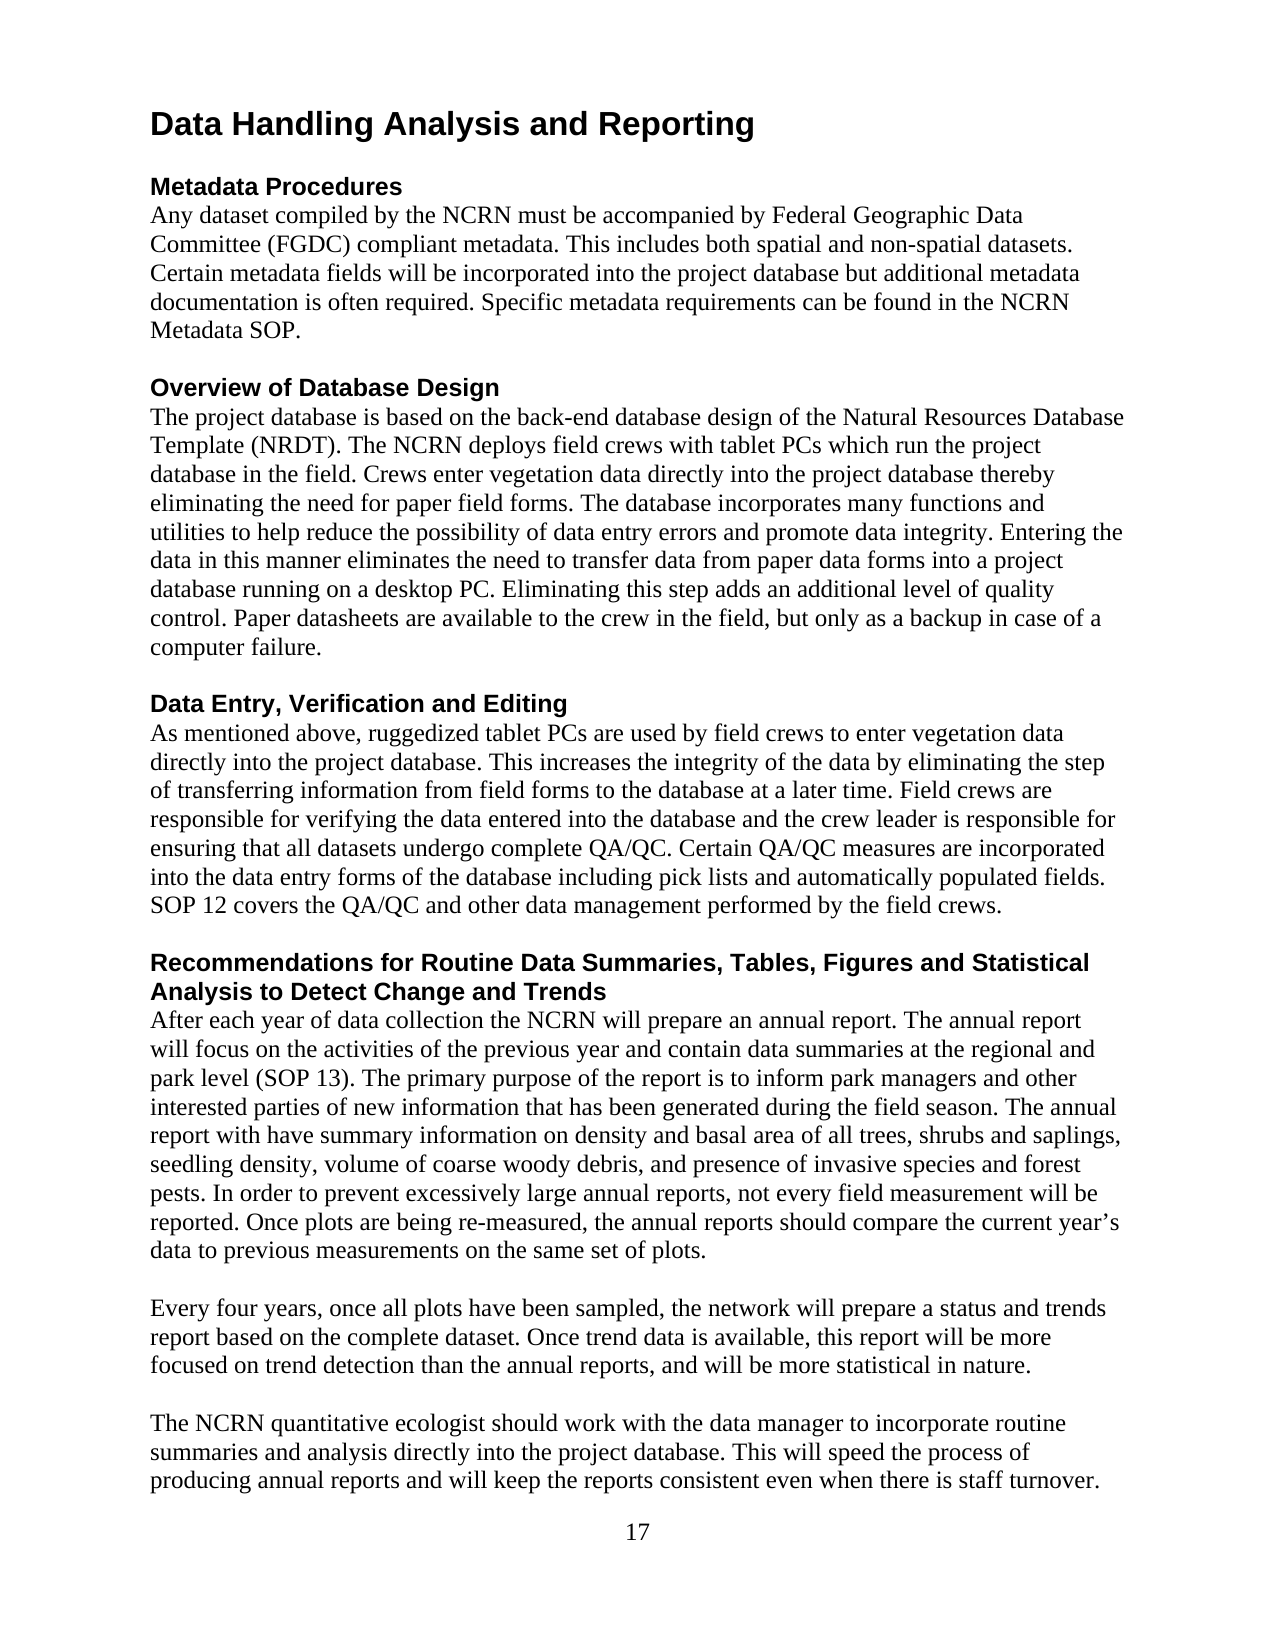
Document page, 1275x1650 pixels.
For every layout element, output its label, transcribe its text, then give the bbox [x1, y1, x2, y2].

text As mentioned above, ruggedized tablet PCs are used by field crews to enter vegetation data directly into the project database. This increases the integrity of the data by eliminating the step of transferring information from field forms to the database at a later time. Field crews are responsible for verifying the data entered into the database and the crew leader is responsible for ensuring that all datasets undergo complete QA/QC. Certain QA/QC measures are incorporated into the data entry forms of the database including pick lists and automatically populated fields. SOP 12 covers the QA/QC and other data management performed by the field crews. [150, 718, 1125, 919]
subtitle Recommendations for Routine Data Summaries, Tables, Figures and Statistical Analysis to Detect Change and Trends [150, 948, 1125, 1005]
text The project database is based on the back-end database design of the Natural Resources Database Template (NRDT). The NCRN deploys field crews with tablet PCs which run the project database in the field. Crews enter vegetation data directly into the project database thereby eliminating the need for paper field forms. The database incorporates many functions and utilities to help reduce the possibility of data entry errors and promote data integrity. Entering the data in this manner eliminates the need to transfer data from paper data forms into a project database running on a desktop PC. Eliminating this step adds an additional level of quality control. Paper datasheets are available to the crew in the field, but only as a backup in case of a computer failure. [150, 402, 1125, 660]
text After each year of data collection the NCRN will prepare an annual report. The annual report will focus on the activities of the previous year and contain data summaries at the regional and park level (SOP 13). The primary purpose of the report is to inform park managers and other interested parties of new information that has been generated during the field season. The annual report with have summary information on density and basal area of all trees, shrubs and saplings, seedling density, volume of coarse woody debris, and presence of invasive species and forest pests. In order to prevent excessively large annual reports, not every field measurement will be reported. Once plots are being re-measured, the annual reports should compare the current year’s data to previous measurements on the same set of plots. [150, 1005, 1125, 1264]
text Any dataset compiled by the NCRN must be accompanied by Federal Geographic Data Committee (FGDC) compliant metadata. This includes both spatial and non-spatial datasets. Certain metadata fields will be incorporated into the project database but additional metadata documentation is often required. Specific metadata requirements can be found in the NCRN Metadata SOP. [150, 200, 1125, 344]
subtitle Metadata Procedures [150, 172, 1125, 200]
text The NCRN quantitative ecologist should work with the data manager to incorporate routine summaries and analysis directly into the project database. This will speed the process of producing annual reports and will keep the reports consistent even when there is staff turnover. [150, 1408, 1125, 1494]
subtitle Overview of Database Design [150, 373, 1125, 402]
subtitle Data Handling Analysis and Reporting [150, 104, 1125, 143]
text Every four years, once all plots have been sampled, the network will prepare a status and trends report based on the complete dataset. Once trend data is available, this report will be more focused on trend detection than the annual reports, and will be more statistical in nature. [150, 1293, 1125, 1379]
subtitle Data Entry, Verification and Editing [150, 689, 1125, 718]
